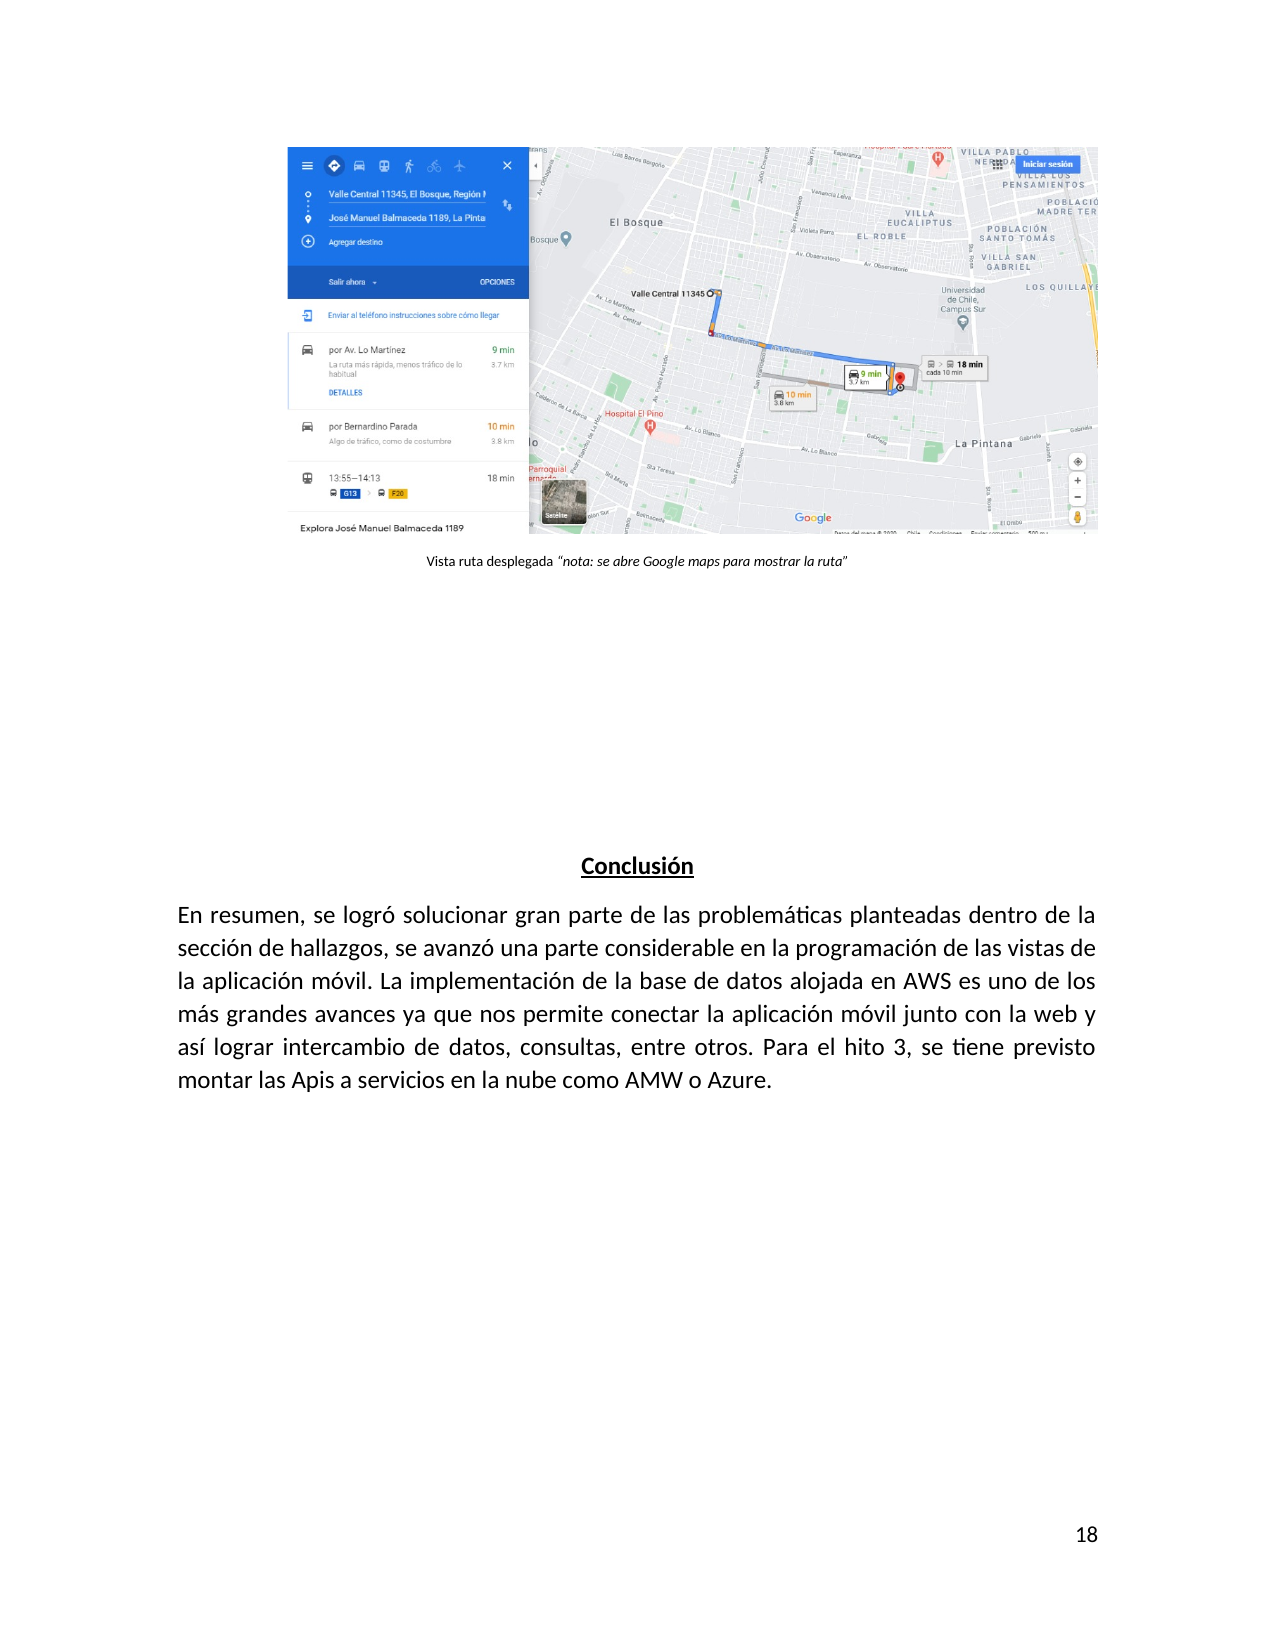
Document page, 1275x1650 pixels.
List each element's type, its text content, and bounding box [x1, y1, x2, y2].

text En resumen, se logró solucionar gran parte de las problemáticas planteadas dentro de la sección de hallazgos, se avanzó una parte considerable en la programación de las vistas de la aplicación móvil. La implementación de la base de datos alojada en AWS es uno de los más grandes avances ya que nos permite conectar la aplicación móvil junto con la web y así lograr intercambio de datos, consultas, entre otros. Para el hito 3, se tiene previsto montar las Apis a servicios en la nube como AMW o Azure. [177, 900, 1098, 1095]
picture [287, 147, 1098, 534]
text Conclusión [177, 850, 1098, 881]
text Vista ruta desplegada “nota: se abre Google maps para mostrar la ruta” [177, 553, 1098, 583]
